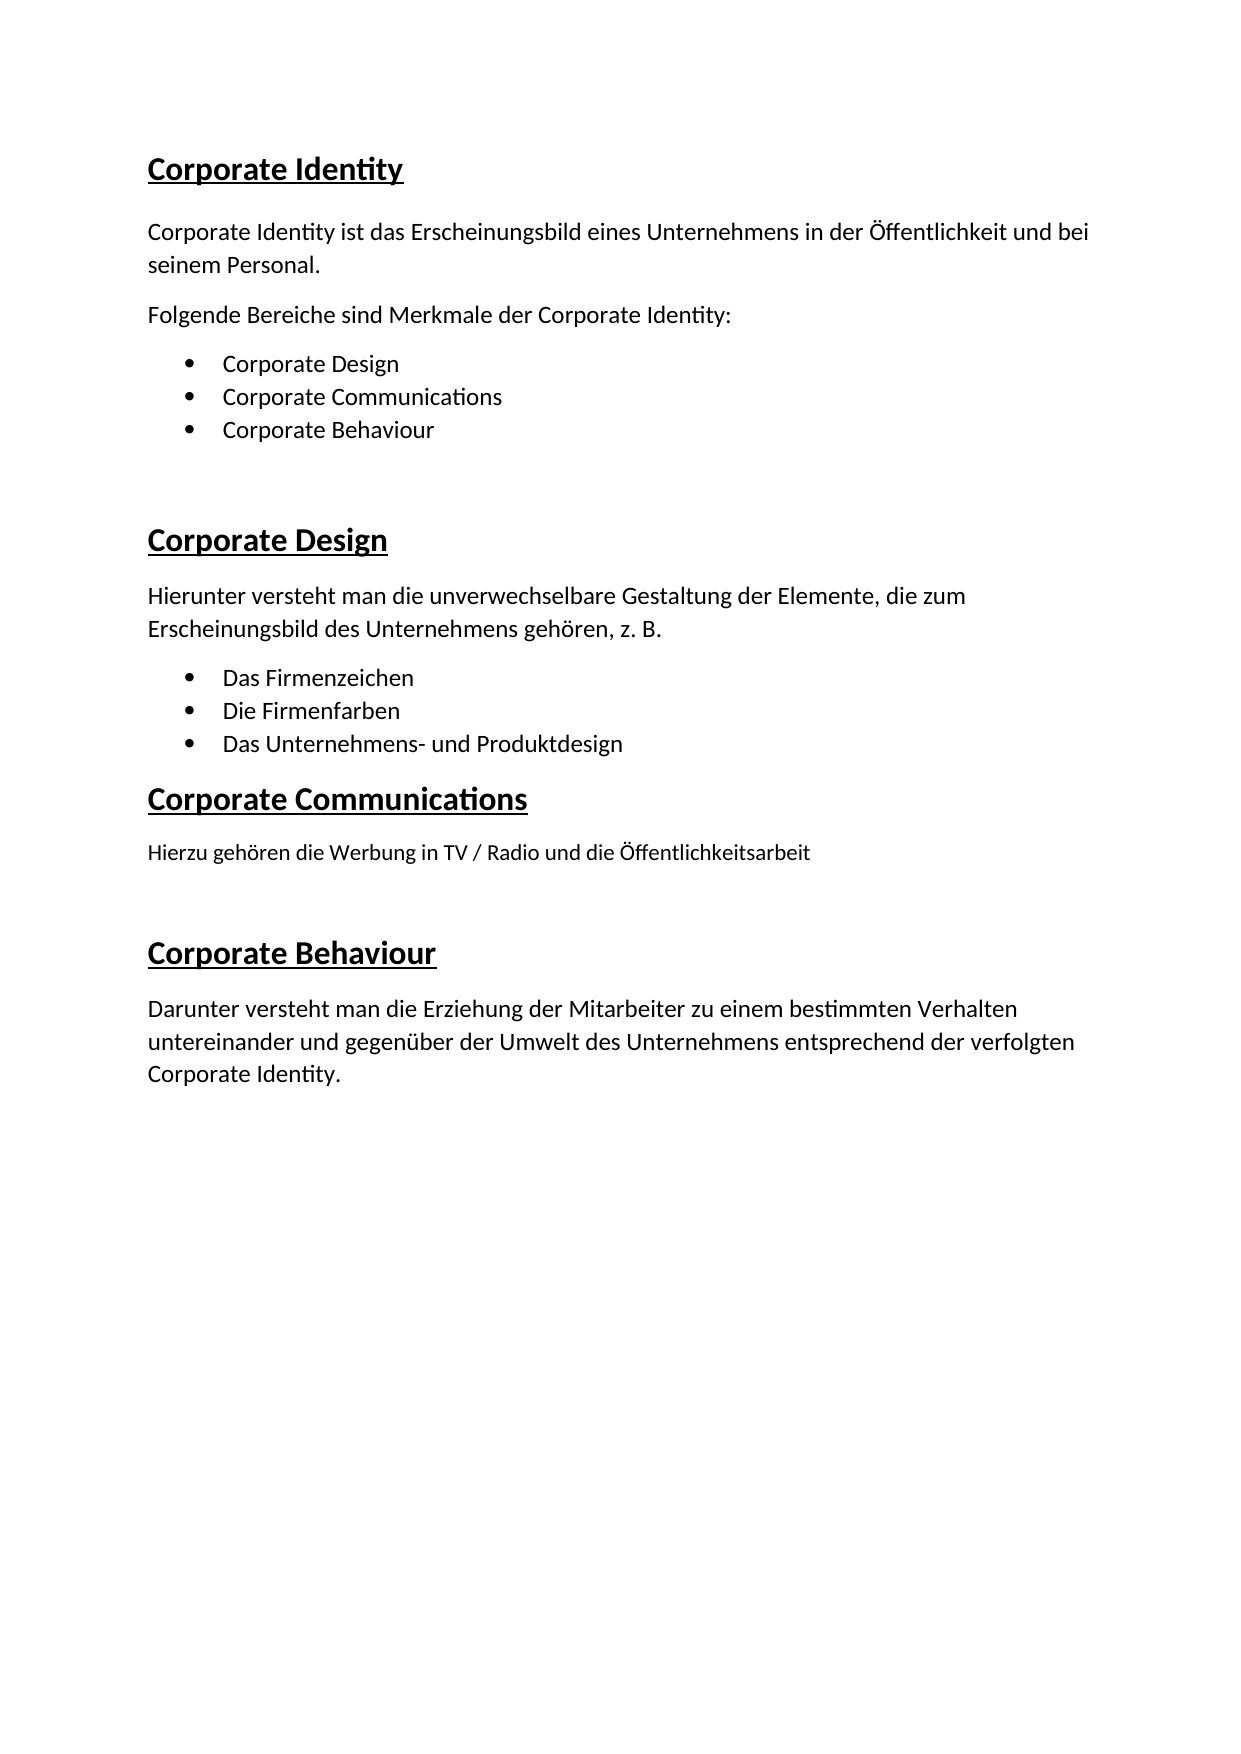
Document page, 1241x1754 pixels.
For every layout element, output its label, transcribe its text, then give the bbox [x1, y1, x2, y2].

text Corporate Design [148, 519, 1093, 560]
text Corporate Communications [148, 778, 1093, 818]
text Folgende Bereiche sind Merkmale der Corporate Identity: [148, 299, 1093, 329]
text Hierunter versteht man die unverwechselbare Gestaltung der Elemente, die zum Erscheinungsbild des Unternehmens gehören, z. B. [148, 580, 1093, 643]
list Das Firmenzeichen [185, 662, 1093, 693]
text Corporate Identity ist das Erscheinungsbild eines Unternehmens in der Öffentlichkeit und bei seinem Personal. [148, 217, 1093, 280]
list Corporate Behaviour [185, 414, 1093, 445]
text Corporate Behaviour [148, 932, 1093, 973]
list Das Unternehmens- und Produktdesign [185, 728, 1093, 759]
text Corporate Identity [148, 148, 1093, 188]
text Hierzu gehören die Werbung in TV / Radio und die Öffentlichkeitsarbeit [148, 838, 1093, 866]
list Die Firmenfarben [185, 695, 1093, 726]
text Darunter versteht man die Erziehung der Mitarbeiter zu einem bestimmten Verhalten untereinander und gegenüber der Umwelt des Unternehmens entsprechend der verfolgten Corporate Identity. [148, 993, 1093, 1089]
list Corporate Communications [185, 382, 1093, 412]
list Corporate Design [185, 349, 1093, 379]
